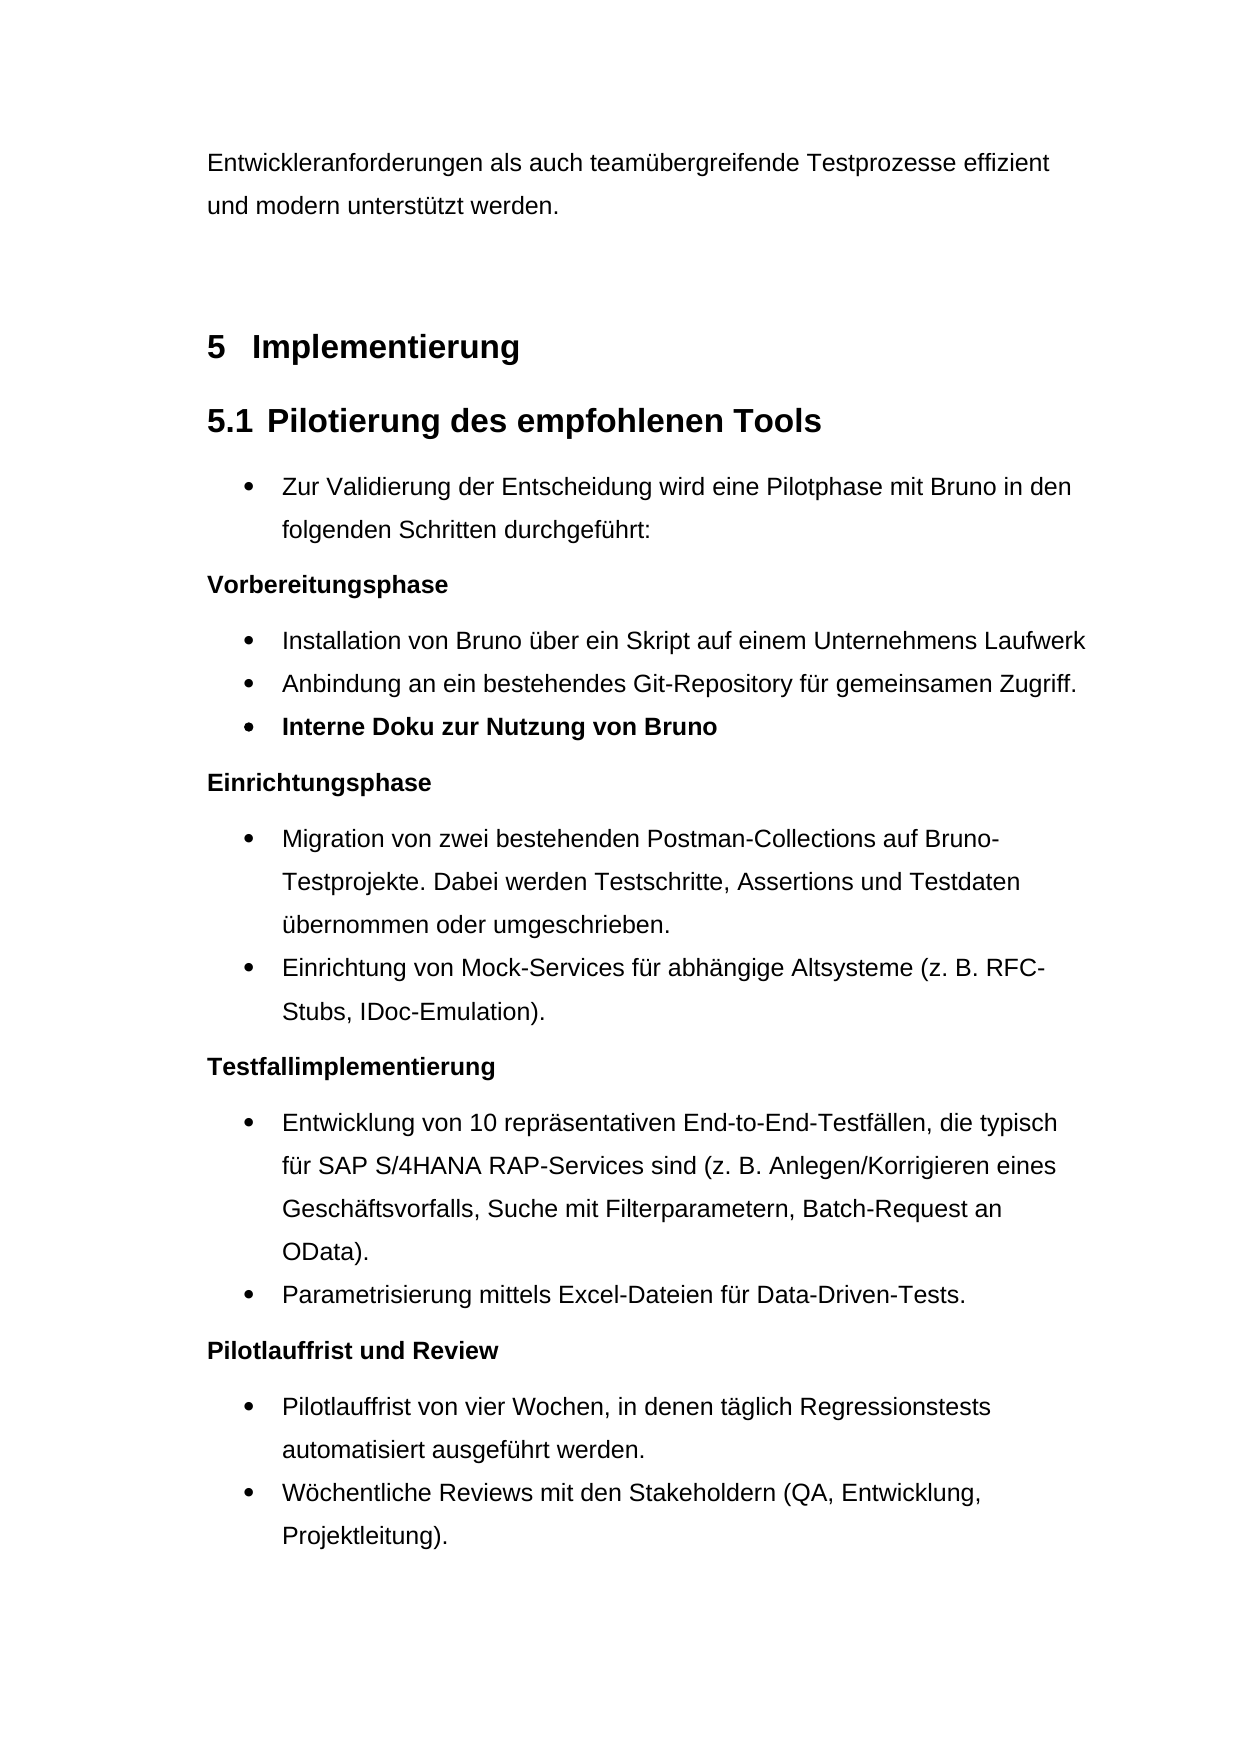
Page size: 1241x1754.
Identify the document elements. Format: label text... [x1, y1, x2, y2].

list Zur Validierung der Entscheidung wird eine Pilotphase mit Bruno in den folgenden Schritten durchgeführt: [244, 471, 1092, 543]
text Testfallimplementierung [207, 1052, 1092, 1081]
list Einrichtung von Mock-Services für abhängige Altsysteme (z. B. RFC-Stubs, IDoc-Emulation). [244, 953, 1092, 1025]
list Pilotlauffrist von vier Wochen, in denen täglich Regressionstests automatisiert ausgeführt werden. [244, 1392, 1092, 1464]
list Anbindung an ein bestehendes Git-Repository für gemeinsamen Zugriff. [244, 669, 1092, 698]
text Einrichtungsphase [207, 768, 1092, 797]
list Entwicklung von 10 repräsentativen End-to-End-Testfällen, die typisch für SAP S/4HANA RAP-Services sind (z. B. Anlegen/Korrigieren eines Geschäftsvorfalls, Suche mit Filterparametern, Batch-Request an OData). [244, 1108, 1092, 1266]
list Interne Doku zur Nutzung von Bruno [244, 712, 1092, 741]
subtitle Implementierung [207, 327, 1092, 366]
text Pilotlauffrist und Review [207, 1336, 1092, 1365]
list Wöchentliche Reviews mit den Stakeholdern (QA, Entwicklung, Projektleitung). [244, 1478, 1092, 1550]
subtitle Pilotierung des empfohlenen Tools [207, 401, 1092, 440]
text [207, 148, 1092, 219]
list Parametrisierung mittels Excel-Dateien für Data-Driven-Tests. [244, 1280, 1092, 1309]
list Migration von zwei bestehenden Postman-Collections auf Bruno-Testprojekte. Dabei werden Testschritte, Assertions und Testdaten übernommen oder umgeschrieben. [244, 824, 1092, 939]
list Installation von Bruno über ein Skript auf einem Unternehmens Laufwerk [244, 626, 1092, 655]
text Vorbereitungsphase [207, 570, 1092, 599]
